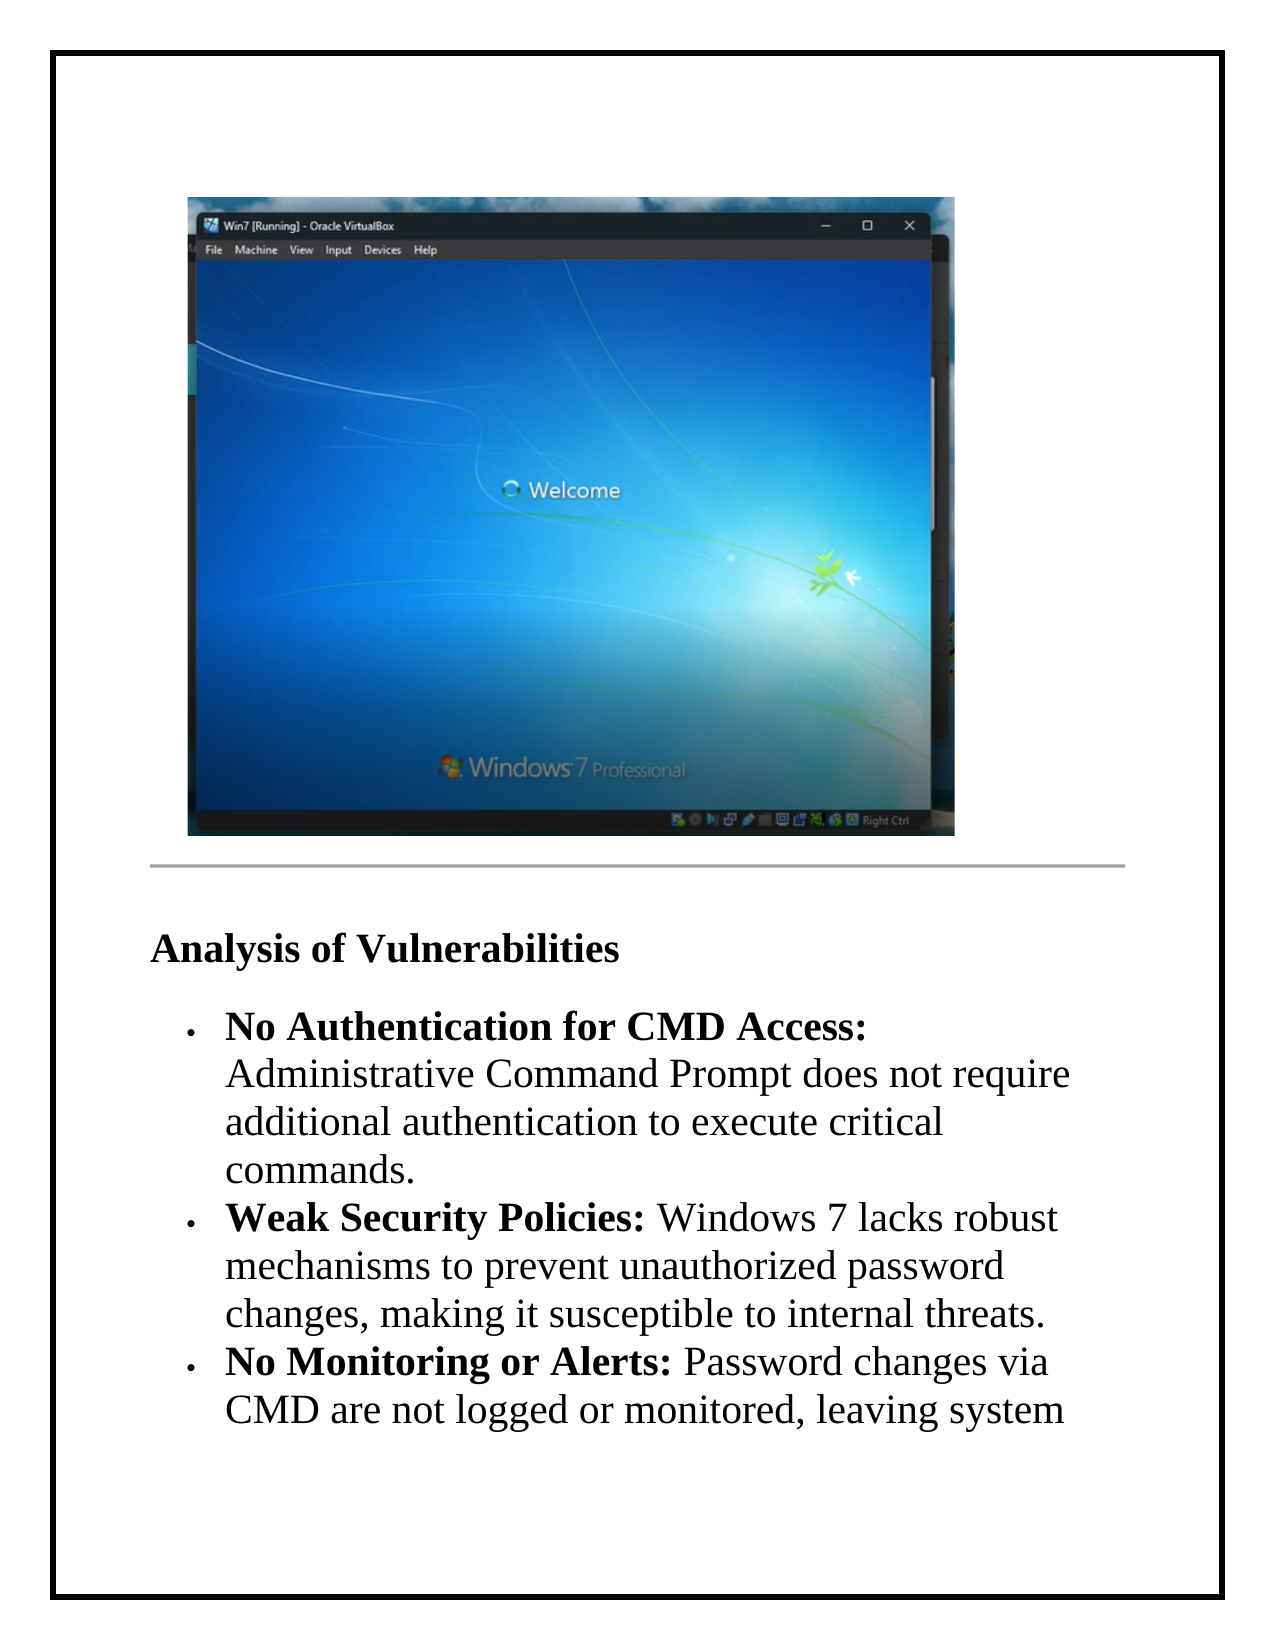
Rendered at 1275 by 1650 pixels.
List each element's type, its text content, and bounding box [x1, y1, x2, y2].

list No Authentication for CMD Access: Administrative Command Prompt does not require additional authentication to execute critical commands. [187, 1001, 1125, 1193]
subtitle Analysis of Vulnerabilities [150, 924, 1125, 972]
picture [187, 197, 955, 836]
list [187, 1395, 1125, 1491]
list Weak Security Policies: Windows 7 lacks robust mechanisms to prevent unauthorized password changes, making it susceptible to internal threats. [187, 1222, 1125, 1366]
